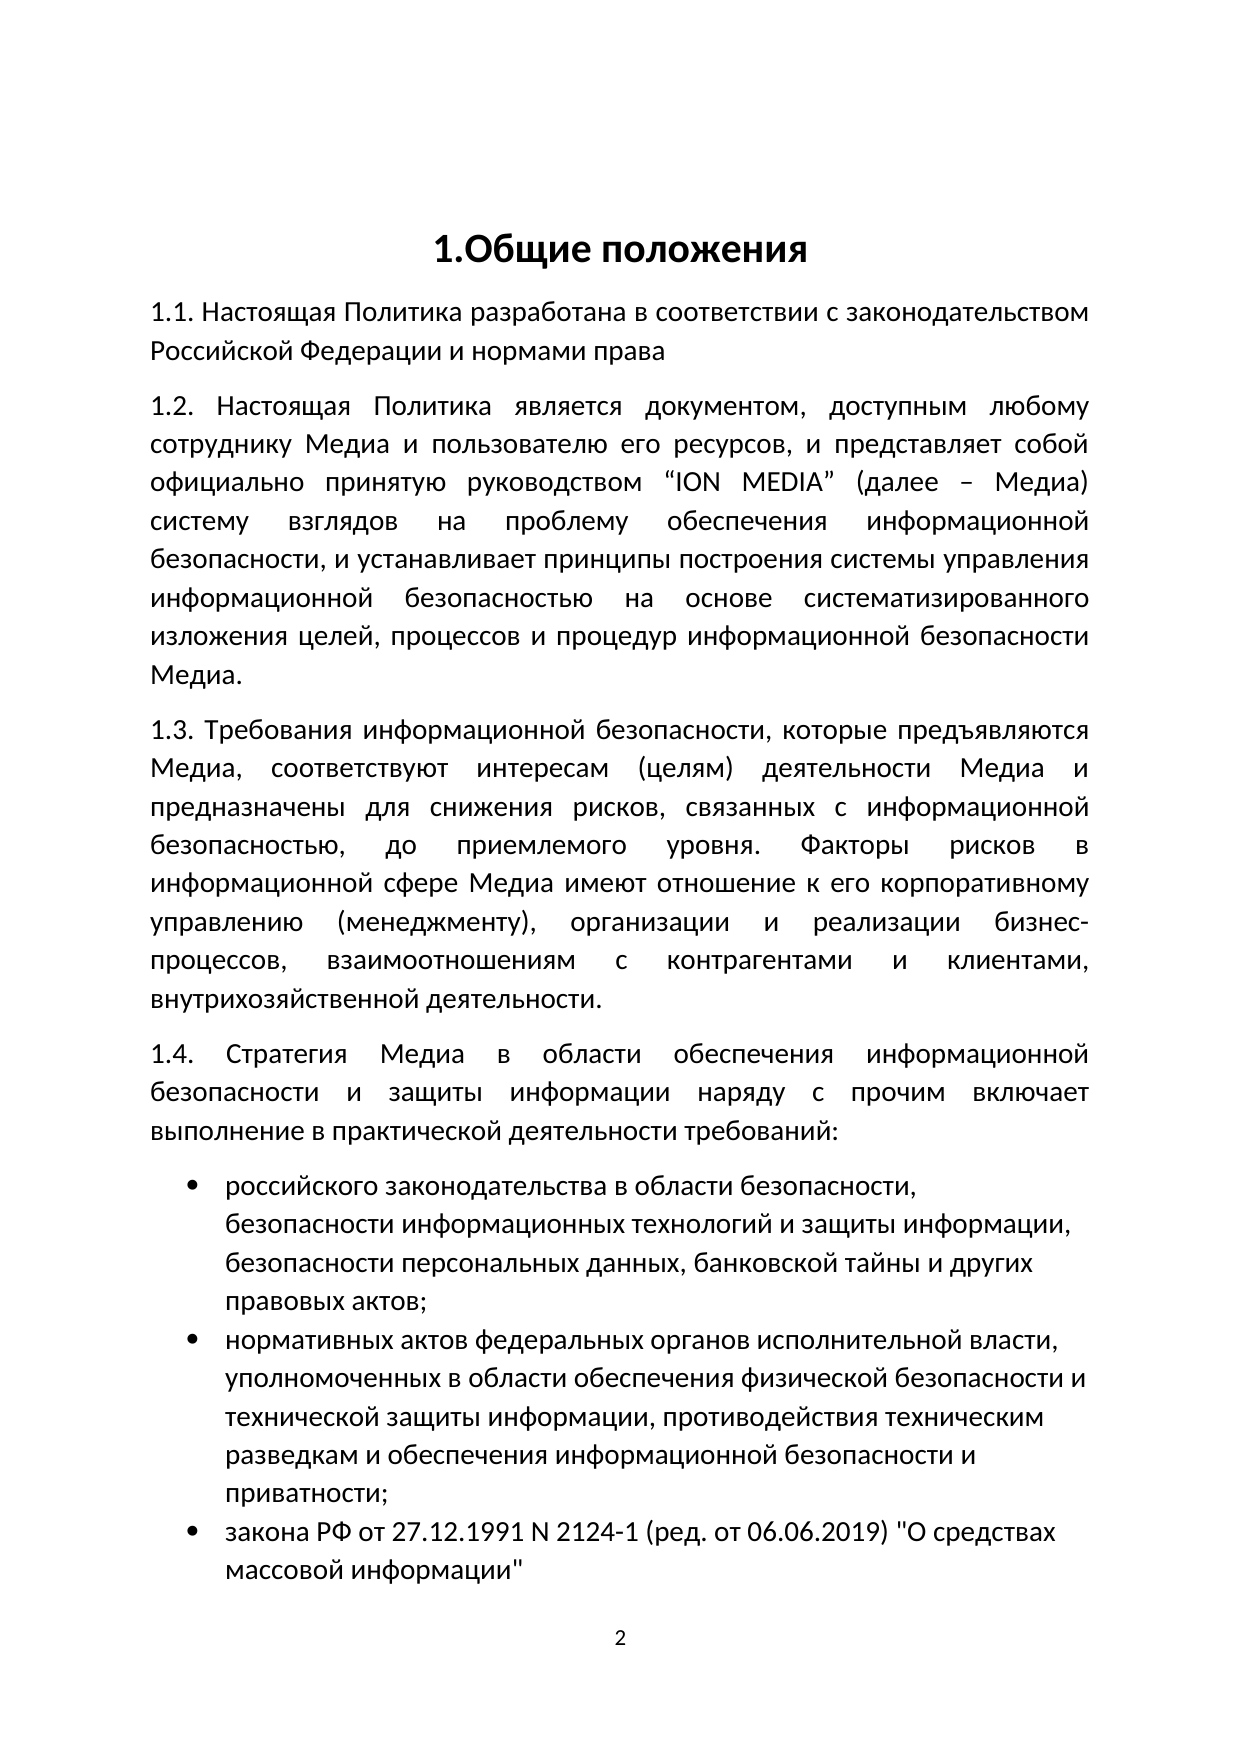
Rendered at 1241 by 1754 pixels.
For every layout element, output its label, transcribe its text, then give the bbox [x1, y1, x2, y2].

text 1.Общие положения [150, 222, 1090, 272]
text 1.4. Стратегия Медиа в области обеспечения информационной безопасности и защиты информации наряду с прочим включает выполнение в практической деятельности требований: [150, 1035, 1090, 1147]
text 1.1. Настоящая Политика разработана в соответствии с законодательством Российской Федерации и нормами права [150, 293, 1090, 367]
text 1.3. Требования информационной безопасности, которые предъявляются Медиа, соответствуют интересам (целям) деятельности Медиа и предназначены для снижения рисков, связанных с информационной безопасностью, до приемлемого уровня. Факторы рисков в информационной сфере Медиа имеют отношение к его корпоративному управлению (менеджменту), организации и реализации бизнес-процессов, взаимоотношениям с контрагентами и клиентами, внутрихозяйственной деятельности. [150, 711, 1090, 1016]
list нормативных актов федеральных органов исполнительной власти, уполномоченных в области обеспечения физической безопасности и технической защиты информации, противодействия техническим разведкам и обеспечения информационной безопасности и приватности; [187, 1321, 1090, 1510]
list российского законодательства в области безопасности, безопасности информационных технологий и защиты информации, безопасности персональных данных, банковской тайны и других правовых актов; [187, 1167, 1090, 1318]
text 1.2. Настоящая Политика является документом, доступным любому сотруднику Медиа и пользователю его ресурсов, и представляет собой официально принятую руководством “ION MEDIA” (далее – Медиа) систему взглядов на проблему обеспечения информационной безопасности, и устанавливает принципы построения системы управления информационной безопасностью на основе систематизированного изложения целей, процессов и процедур информационной безопасности Медиа. [150, 387, 1090, 691]
list закона РФ от 27.12.1991 N 2124-1 (ред. от 06.06.2019) "О средствах массовой информации" [187, 1513, 1090, 1587]
